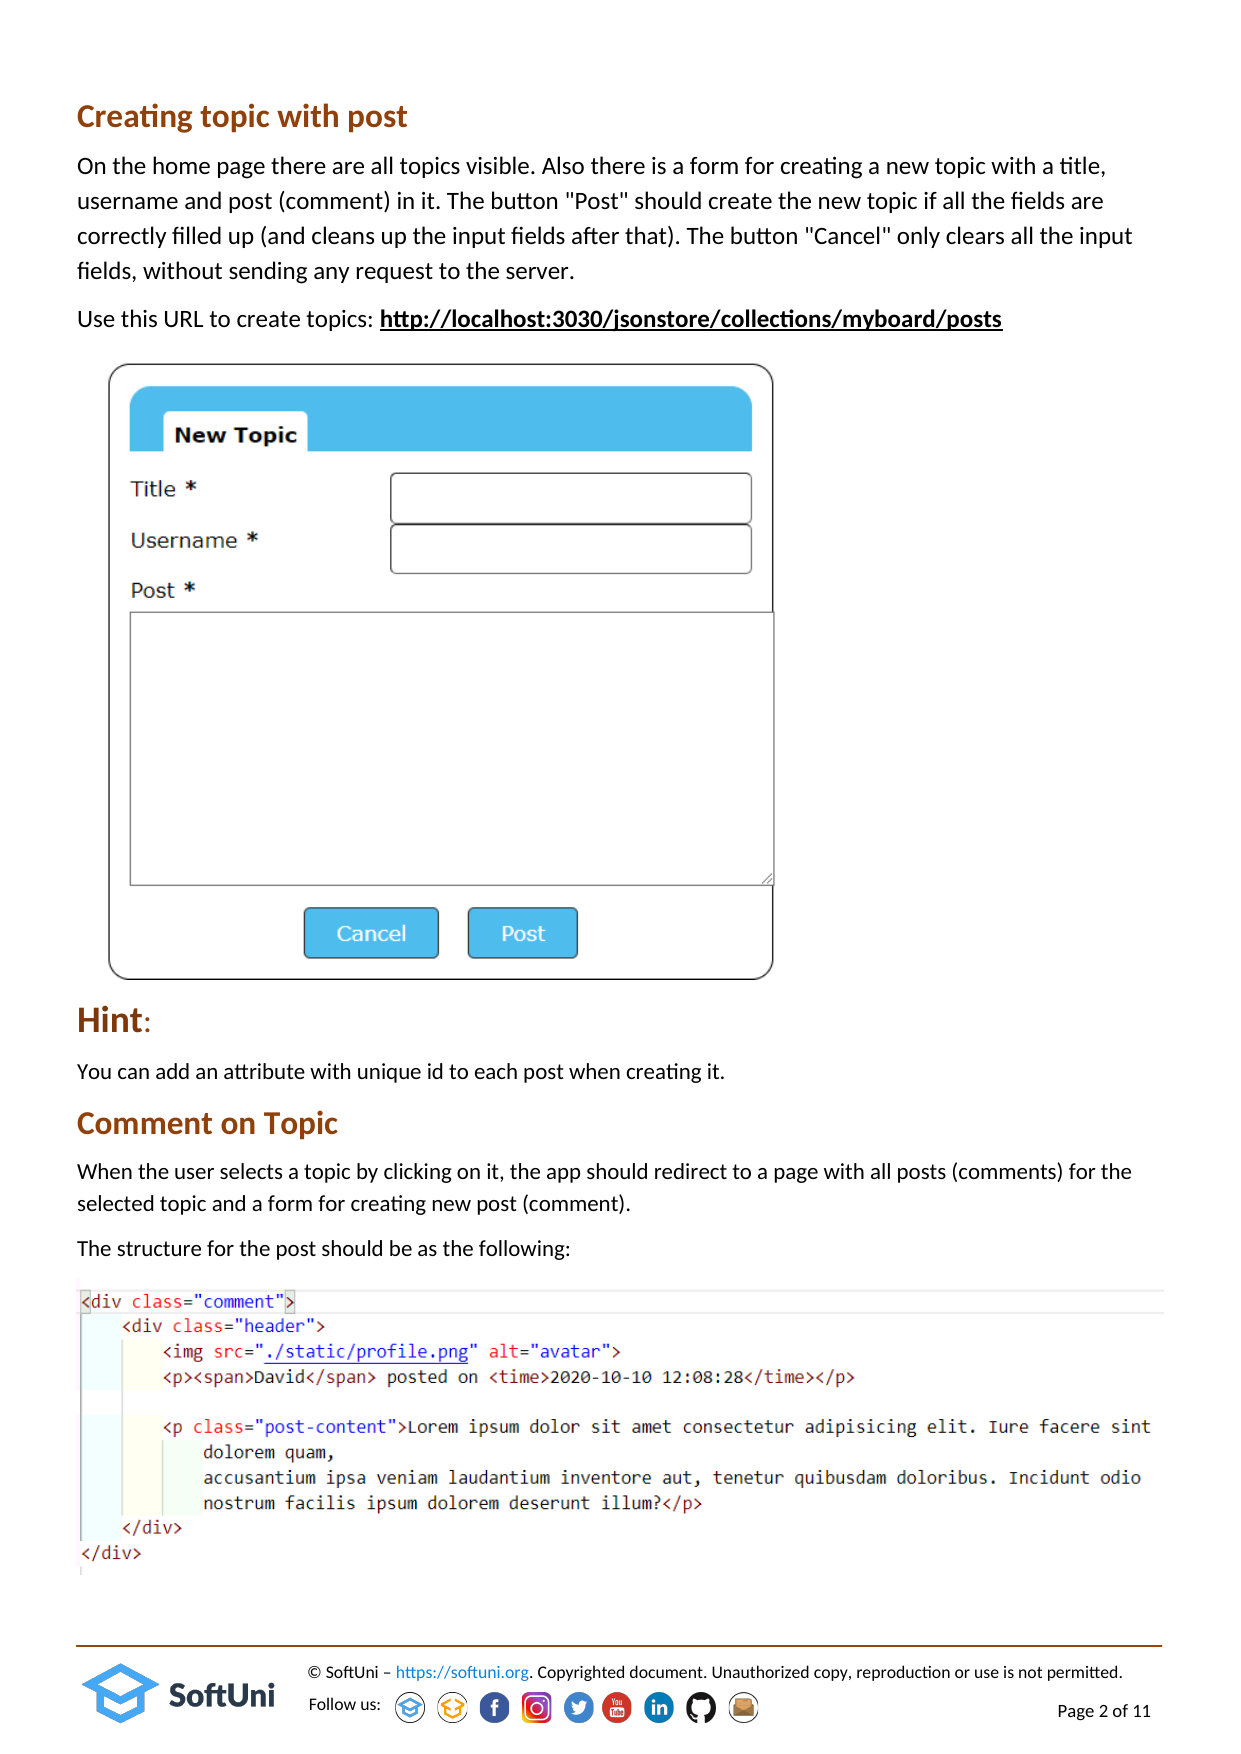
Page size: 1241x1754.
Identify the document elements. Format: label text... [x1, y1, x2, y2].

picture [437, 1692, 468, 1723]
text You can add an attribute with unique id to each post when creating it. [77, 1057, 1163, 1085]
subtitle Comment on Topic [77, 1102, 1163, 1142]
picture [665, 1714, 674, 1723]
picture [76, 350, 806, 980]
picture [728, 1692, 759, 1723]
text The structure for the post should be as the following: [77, 1234, 1163, 1262]
picture [644, 1714, 653, 1723]
text Use this URL to create topics: http://localhost:3030/jsonstore/collections/myboard/posts [77, 303, 1163, 333]
picture [395, 1692, 425, 1723]
picture [76, 1278, 1164, 1575]
picture [522, 1692, 552, 1723]
picture [658, 1705, 667, 1714]
picture [564, 1692, 594, 1723]
picture [644, 1692, 653, 1701]
subtitle Creating topic with post [77, 95, 1163, 136]
text When the user selects a topic by clicking on it, the app should redirect to a page with all posts (comments) for the selected topic and a form for creating new post (comment). [77, 1157, 1163, 1217]
picture [686, 1692, 716, 1723]
picture [75, 1658, 281, 1729]
picture [665, 1692, 674, 1701]
subtitle Hint: [77, 996, 1163, 1042]
picture [602, 1692, 632, 1723]
picture [479, 1692, 510, 1723]
text On the home page there are all topics visible. Also there is a form for creating a new topic with a title, username and post (comment) in it. The button "Post" should create the new topic if all the fields are correctly filled up (and cleans up the input fields after that). The button "Cancel" only clears all the input fields, without sending any request to the server. [77, 151, 1163, 286]
